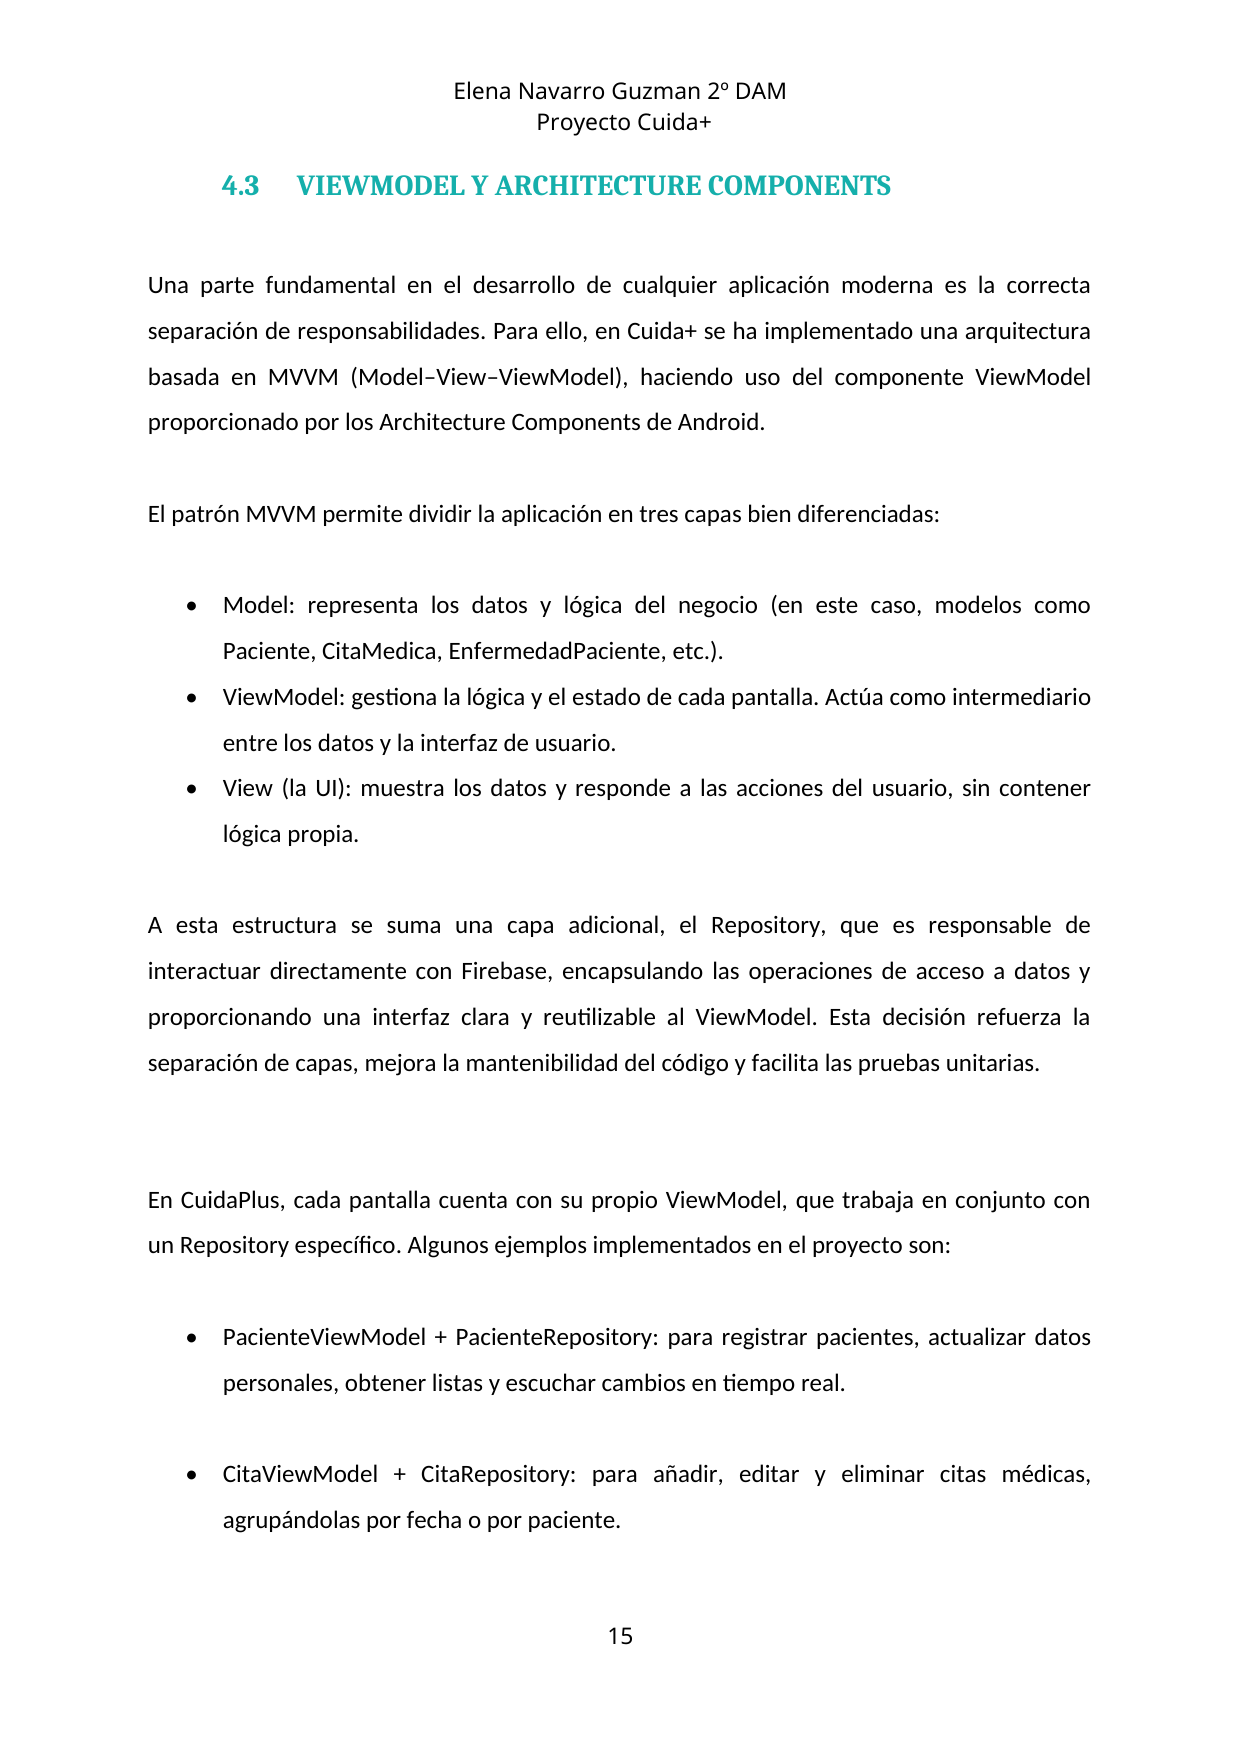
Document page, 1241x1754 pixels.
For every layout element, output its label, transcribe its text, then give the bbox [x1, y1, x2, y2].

text El patrón MVVM permite dividir la aplicación en tres capas bien diferenciadas: [148, 498, 1092, 528]
list Model: representa los datos y lógica del negocio (en este caso, modelos como Paciente, CitaMedica, EnfermedadPaciente, etc.). [185, 589, 1092, 666]
list View (la UI): muestra los datos y responde a las acciones del usuario, sin contener lógica propia. [185, 772, 1092, 849]
text En CuidaPlus, cada pantalla cuenta con su propio ViewModel, que trabaja en conjunto con un Repository específico. Algunos ejemplos implementados en el proyecto son: [148, 1184, 1092, 1260]
text Una parte fundamental en el desarrollo de cualquier aplicación moderna es la correcta separación de responsabilidades. Para ello, en Cuida+ se ha implementado una arquitectura basada en MVVM (Model–View–ViewModel), haciendo uso del componente ViewModel proporcionado por los Architecture Components de Android. [148, 269, 1092, 437]
list PacienteViewModel + PacienteRepository: para registrar pacientes, actualizar datos personales, obtener listas y escuchar cambios en tiempo real. [185, 1321, 1092, 1397]
list ViewModel: gestiona la lógica y el estado de cada pantalla. Actúa como intermediario entre los datos y la interfaz de usuario. [185, 681, 1092, 757]
subtitle VIEWMODEL Y ARCHITECTURE COMPONENTS [222, 169, 1092, 202]
list CitaViewModel + CitaRepository: para añadir, editar y eliminar citas médicas, agrupándolas por fecha o por paciente. [185, 1458, 1092, 1534]
text A esta estructura se suma una capa adicional, el Repository, que es responsable de interactuar directamente con Firebase, encapsulando las operaciones de acceso a datos y proporcionando una interfaz clara y reutilizable al ViewModel. Esta decisión refuerza la separación de capas, mejora la mantenibilidad del código y facilita las pruebas unitarias. [148, 909, 1092, 1077]
